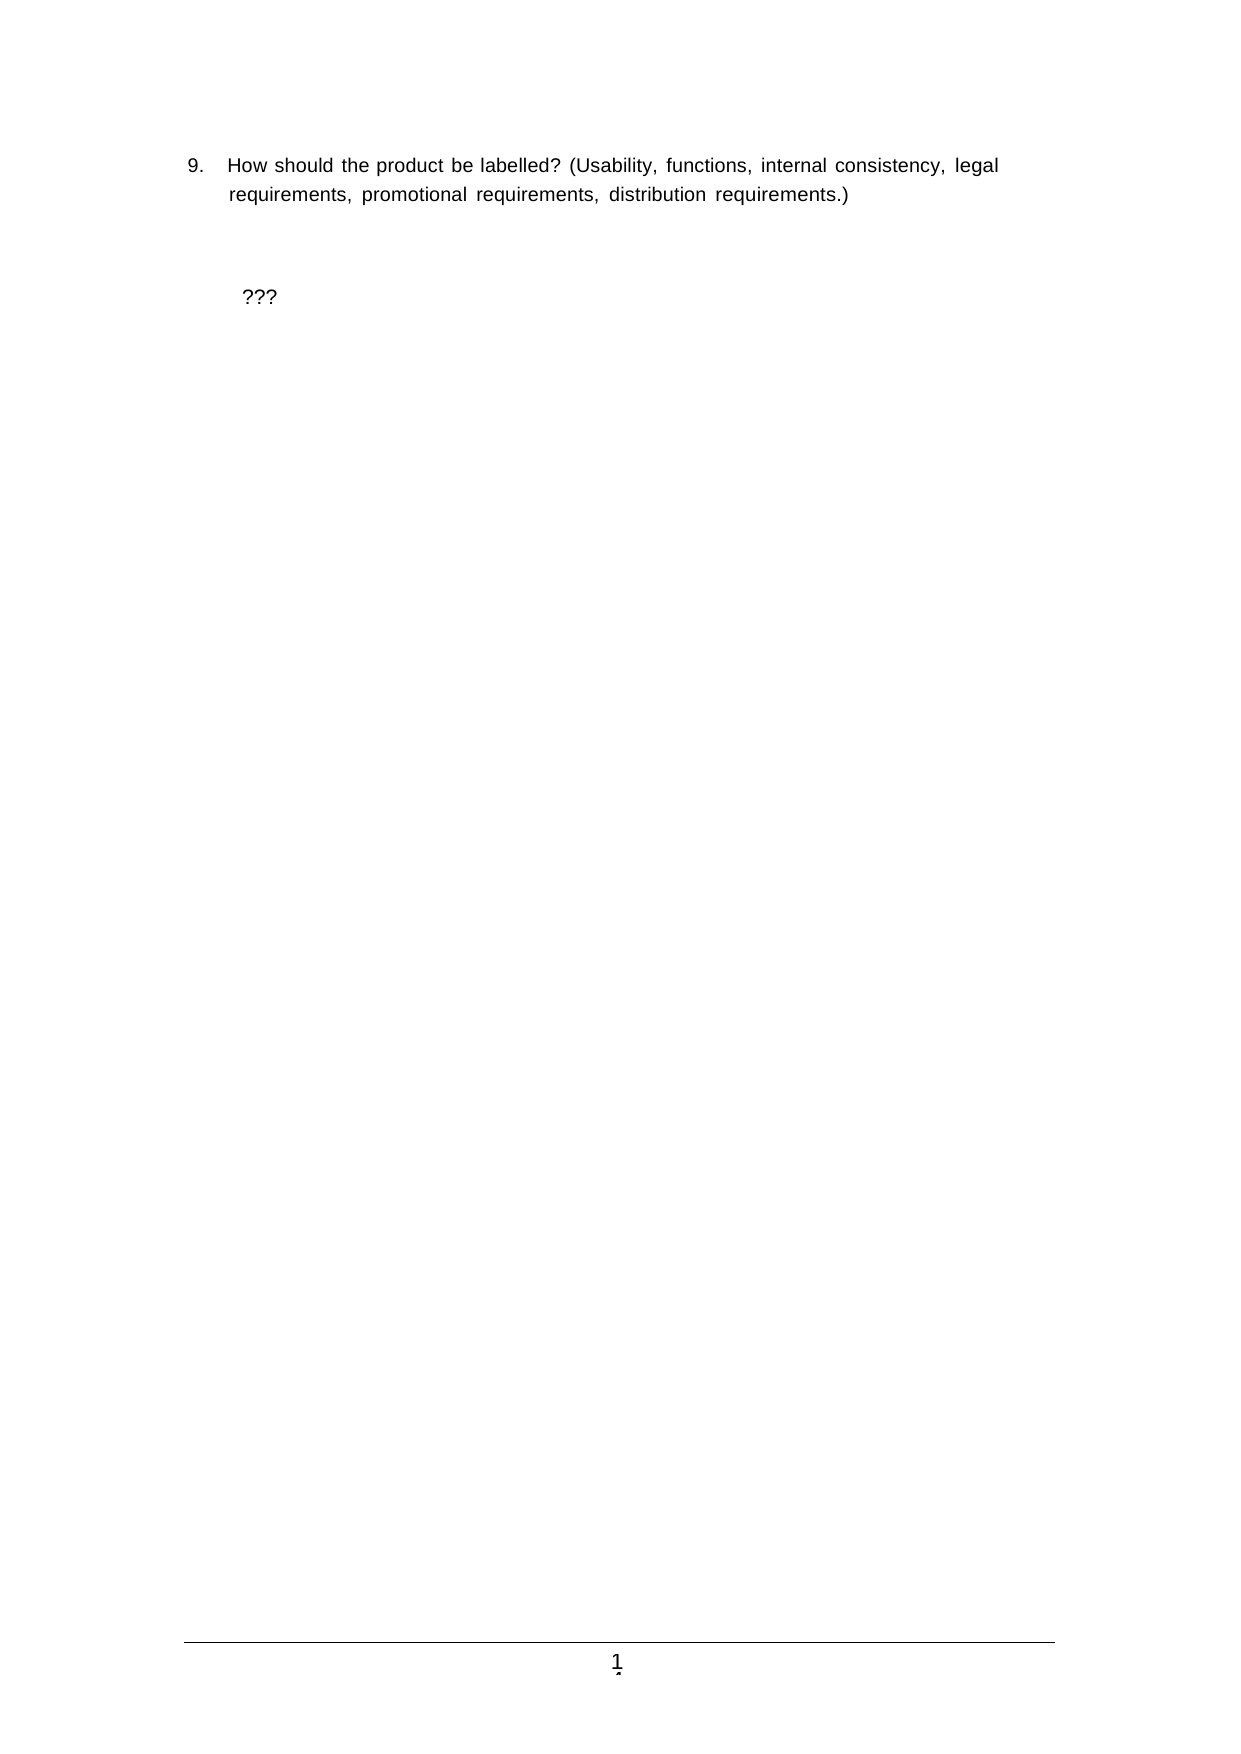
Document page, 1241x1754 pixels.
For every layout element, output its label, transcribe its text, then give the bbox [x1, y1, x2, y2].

text 9. How should the product be labelled? (Usability, functions, internal consistency, legal requirements, promotional requirements, distribution requirements.) [187, 147, 1006, 205]
text ??? [242, 284, 1067, 308]
